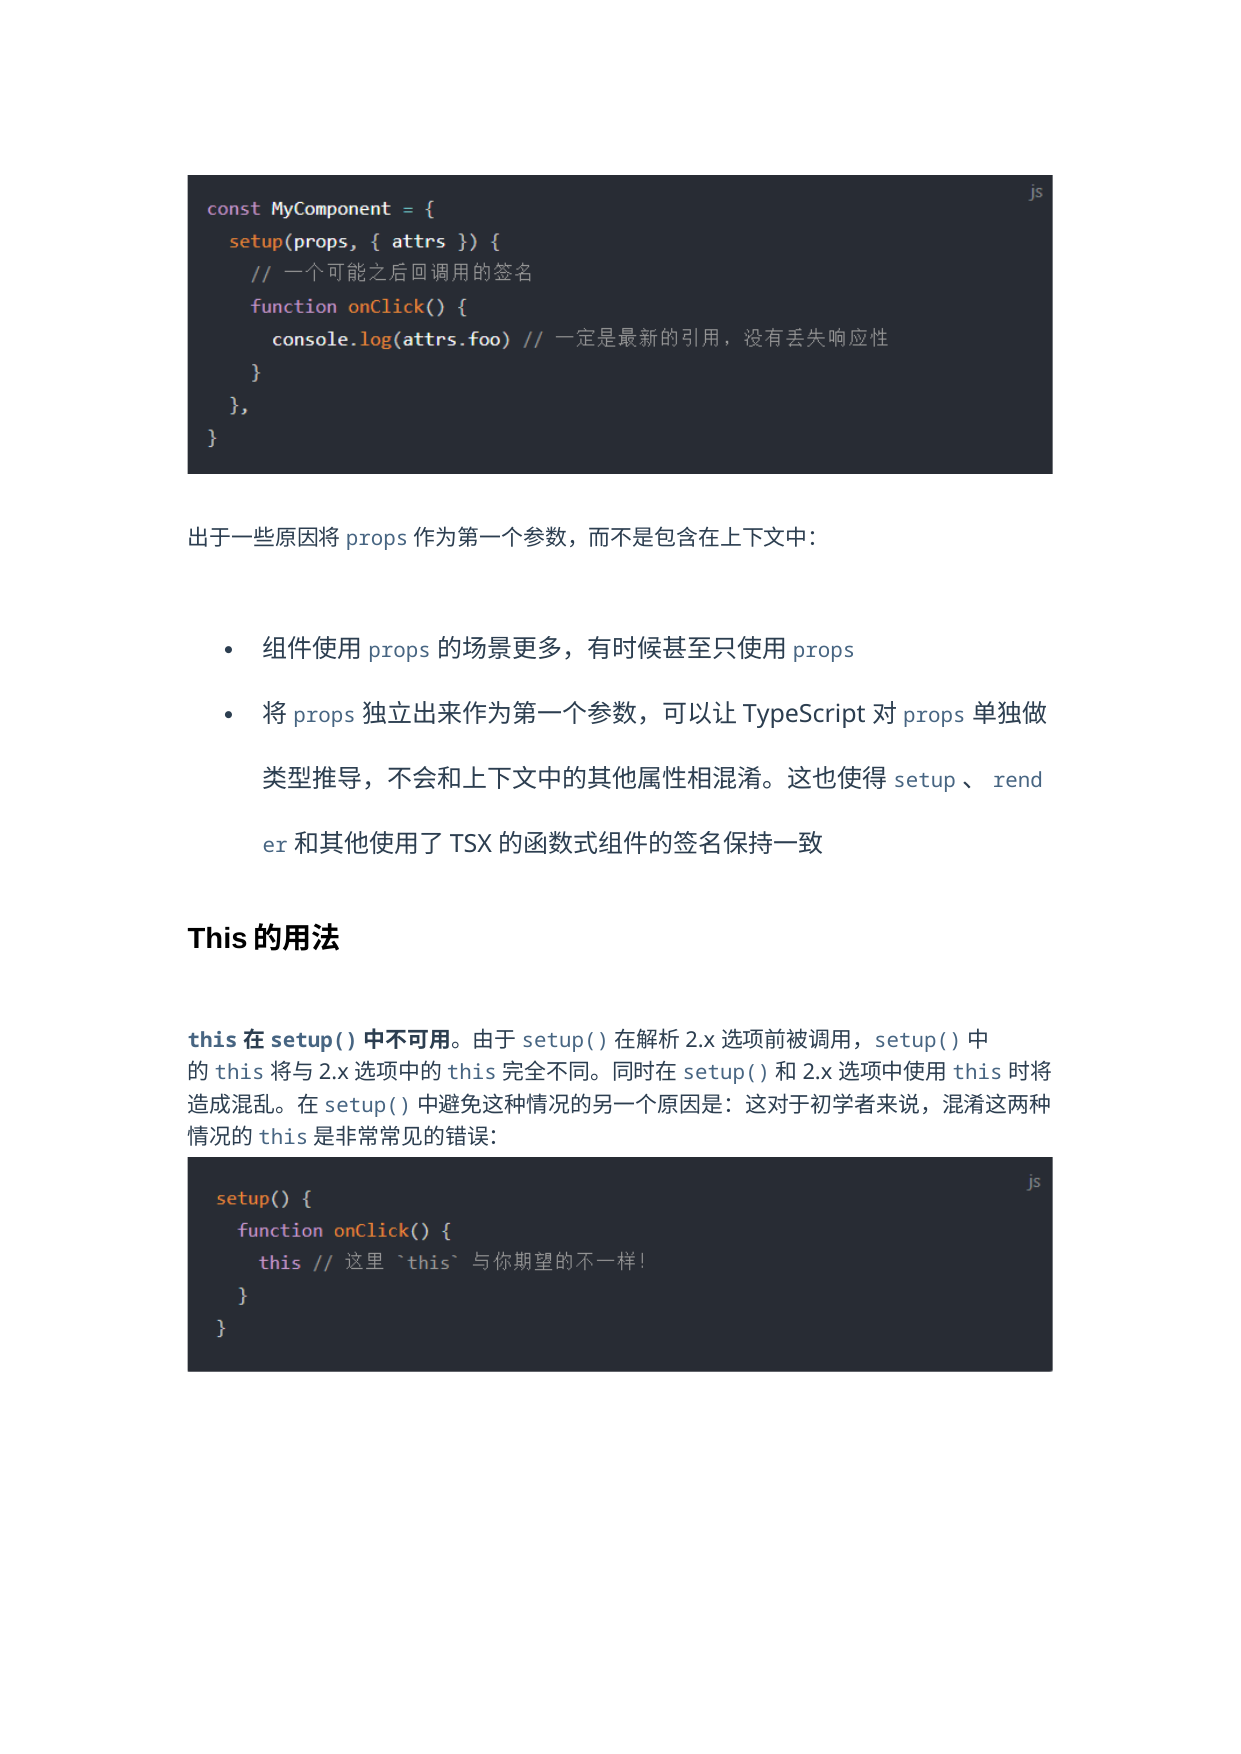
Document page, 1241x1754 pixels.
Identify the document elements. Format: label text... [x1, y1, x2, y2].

text 出于一些原因将 props 作为第一个参数，而不是包含在上下文中： [187, 519, 1053, 552]
picture [187, 1157, 1053, 1373]
subtitle This的用法 [187, 903, 1053, 968]
list 组件使用 props 的场景更多，有时候甚至只使用 props [225, 614, 1053, 679]
text this 在 setup() 中不可用。由于 setup() 在解析 2.x 选项前被调用，setup() 中的 this 将与 2.x 选项中的 this 完全不同。同时在 setup() 和 2.x 选项中使用 this 时将造成混乱。在 setup() 中避免这种情况的另一个原因是：这对于初学者来说，混淆这两种情况的 this 是非常常见的错误： [187, 1021, 1053, 1151]
list 将 props 独立出来作为第一个参数，可以让 TypeScript 对 props 单独做类型推导，不会和上下文中的其他属性相混淆。这也使得 setup 、 render 和其他使用了 TSX 的函数式组件的签名保持一致 [225, 679, 1053, 874]
picture [187, 175, 1053, 474]
